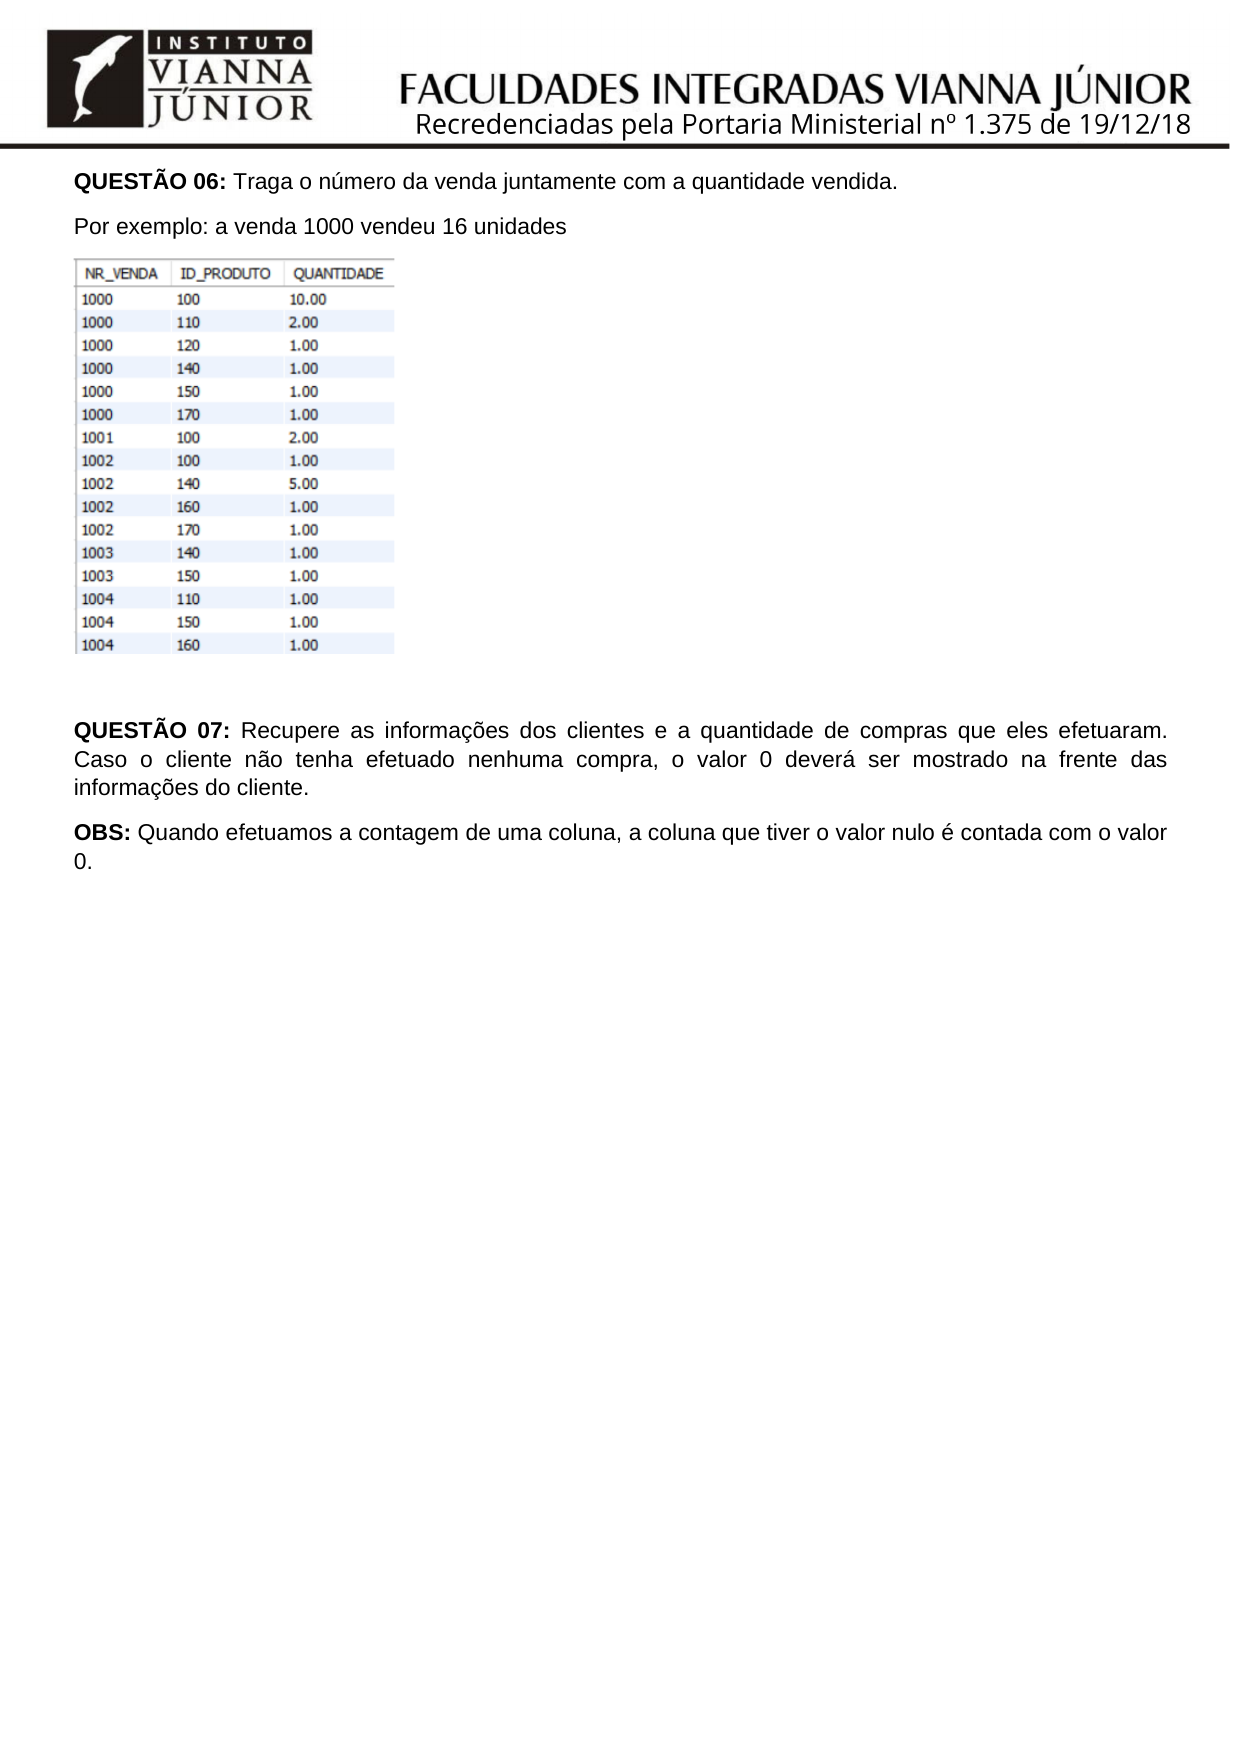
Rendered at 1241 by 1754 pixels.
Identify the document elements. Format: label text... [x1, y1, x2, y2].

text QUESTÃO 07: Recupere as informações dos clientes e a quantidade de compras que eles efetuaram. Caso o cliente não tenha efetuado nenhuma compra, o valor 0 deverá ser mostrado na frente das informações do cliente. [74, 717, 1169, 801]
picture [0, 13, 1230, 149]
text Por exemplo: a venda 1000 vendeu 16 unidades [74, 213, 1169, 239]
text OBS: Quando efetuamos a contagem de uma coluna, a coluna que tiver o valor nulo é contada com o valor 0. [74, 819, 1169, 874]
text QUESTÃO 06: Traga o número da venda juntamente com a quantidade vendida. [74, 168, 1169, 194]
picture [73, 258, 395, 654]
